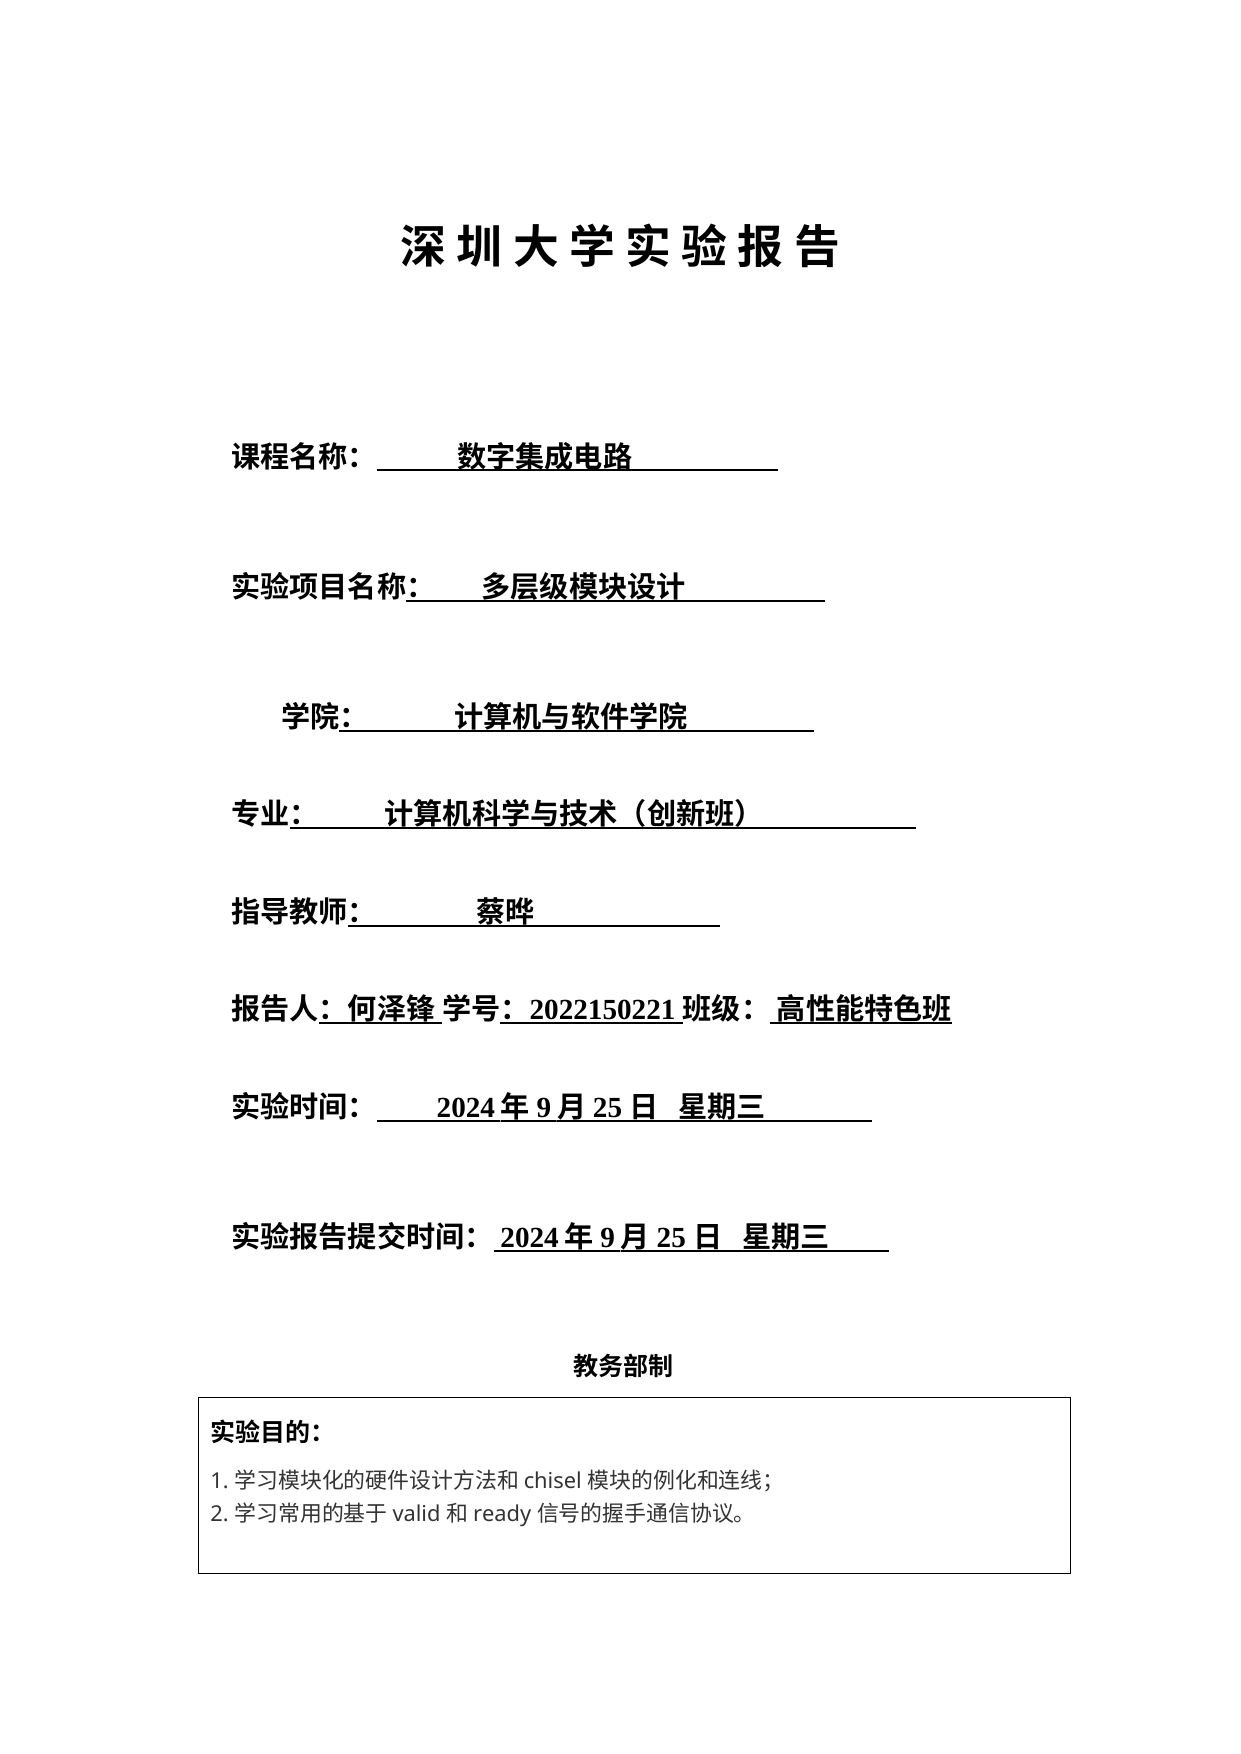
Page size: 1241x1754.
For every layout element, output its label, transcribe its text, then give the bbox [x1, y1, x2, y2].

text 指导教师： 蔡晔 [187, 877, 1053, 942]
text 实验项目名称： 多层级模块设计 [187, 552, 1053, 617]
text 报告人：何泽锋 学号：2022150221 班级： 高性能特色班 [187, 974, 1053, 1039]
table_header 实验目的： 1. 学习模块化的硬件设计方法和 chisel 模块的例化和连线； 2. 学习常用的基于 valid 和 ready 信号的握手通信协议。 [199, 1398, 1070, 1573]
text 教务部制 [187, 1332, 1053, 1397]
text 实验报告提交时间： 2024年 9月 25 日 星期三 [187, 1202, 1053, 1267]
text 专业： 计算机科学与技术（创新班） [187, 779, 1053, 844]
text 实验时间： 2024年 9月 25 日 星期三 [187, 1072, 1053, 1137]
text 课程名称： 数字集成电路 [187, 422, 1053, 487]
text 深 圳 大 学 实 验 报 告 [187, 194, 1053, 292]
text 学院： 计算机与软件学院 [281, 682, 1053, 747]
